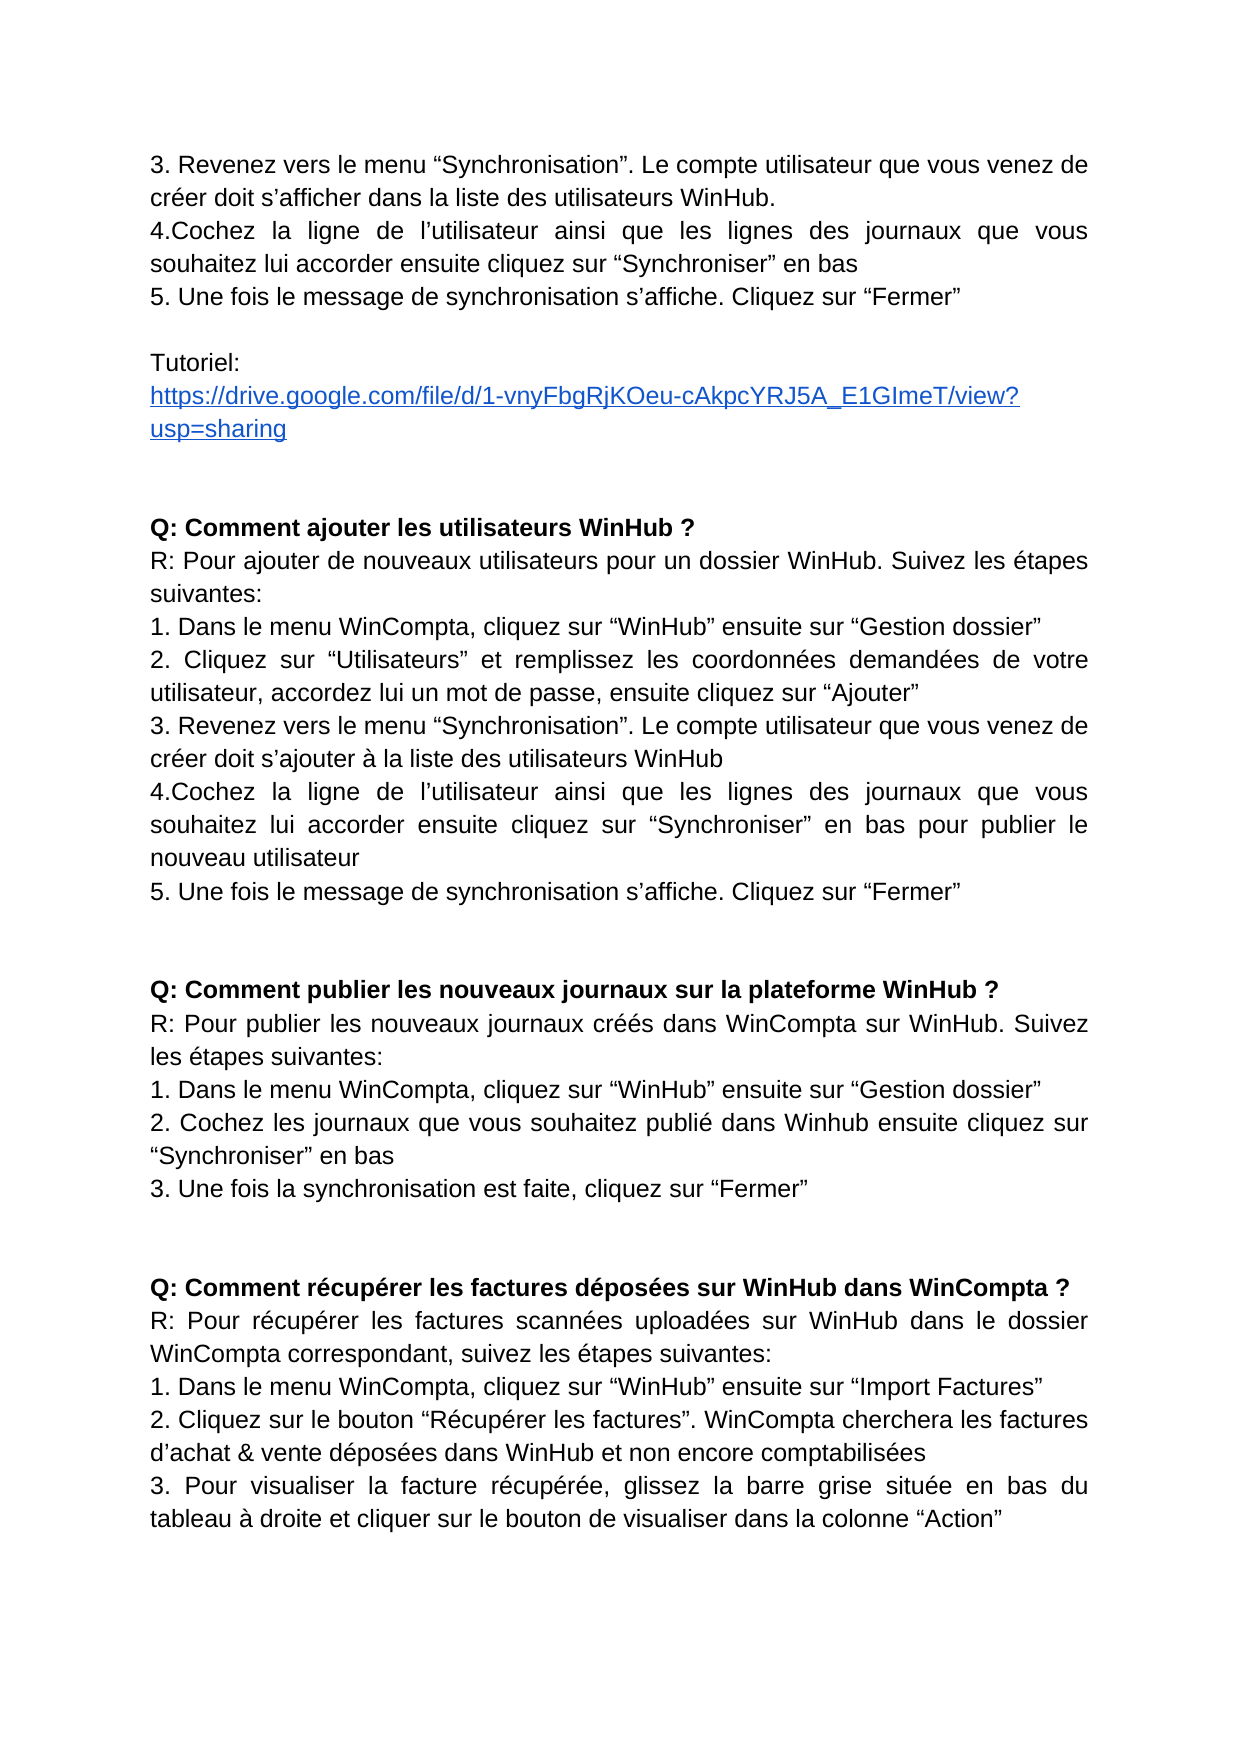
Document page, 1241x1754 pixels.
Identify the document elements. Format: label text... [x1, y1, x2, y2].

text 1. Dans le menu WinCompta, cliquez sur “WinHub” ensuite sur “Import Factures” [150, 1372, 1090, 1401]
text 4.Cochez la ligne de l’utilisateur ainsi que les lignes des journaux que vous souhaitez lui accorder ensuite cliquez sur “Synchroniser” en bas [150, 216, 1090, 278]
text 1. Dans le menu WinCompta, cliquez sur “WinHub” ensuite sur “Gestion dossier” [150, 1074, 1090, 1103]
text 4.Cochez la ligne de l’utilisateur ainsi que les lignes des journaux que vous souhaitez lui accorder ensuite cliquez sur “Synchroniser” en bas pour publier le nouveau utilisateur [150, 777, 1090, 872]
text https://drive.google.com/file/d/1-vnyFbgRjKOeu-cAkpcYRJ5A_E1GImeT/view?usp=sharing [150, 381, 1090, 443]
text 3. Revenez vers le menu “Synchronisation”. Le compte utilisateur que vous venez de créer doit s’afficher dans la liste des utilisateurs WinHub. [150, 150, 1090, 212]
text R: Pour récupérer les factures scannées uploadées sur WinHub dans le dossier WinCompta correspondant, suivez les étapes suivantes: [150, 1306, 1090, 1367]
text 5. Une fois le message de synchronisation s’affiche. Cliquez sur “Fermer” [150, 282, 1090, 311]
text 2. Cliquez sur “Utilisateurs” et remplissez les coordonnées demandées de votre utilisateur, accordez lui un mot de passe, ensuite cliquez sur “Ajouter” [150, 645, 1090, 707]
text 2. Cochez les journaux que vous souhaitez publié dans Winhub ensuite cliquez sur “Synchroniser” en bas [150, 1108, 1090, 1169]
text 1. Dans le menu WinCompta, cliquez sur “WinHub” ensuite sur “Gestion dossier” [150, 612, 1090, 641]
text Q: Comment publier les nouveaux journaux sur la plateforme WinHub ? [150, 976, 1090, 1004]
text Q: Comment ajouter les utilisateurs WinHub ? [150, 513, 1090, 542]
text 3. Une fois la synchronisation est faite, cliquez sur “Fermer” [150, 1174, 1090, 1202]
text 3. Revenez vers le menu “Synchronisation”. Le compte utilisateur que vous venez de créer doit s’ajouter à la liste des utilisateurs WinHub [150, 711, 1090, 773]
text 3. Pour visualiser la facture récupérée, glissez la barre grise située en bas du tableau à droite et cliquer sur le bouton de visualiser dans la colonne “Action” [150, 1471, 1090, 1533]
text R: Pour publier les nouveaux journaux créés dans WinCompta sur WinHub. Suivez les étapes suivantes: [150, 1008, 1090, 1070]
text Tutoriel: [150, 348, 1090, 377]
text R: Pour ajouter de nouveaux utilisateurs pour un dossier WinHub. Suivez les étapes suivantes: [150, 546, 1090, 608]
text Q: Comment récupérer les factures déposées sur WinHub dans WinCompta ? [150, 1273, 1090, 1301]
text 5. Une fois le message de synchronisation s’affiche. Cliquez sur “Fermer” [150, 876, 1090, 905]
text 2. Cliquez sur le bouton “Récupérer les factures”. WinCompta cherchera les factures d’achat & vente déposées dans WinHub et non encore comptabilisées [150, 1405, 1090, 1467]
